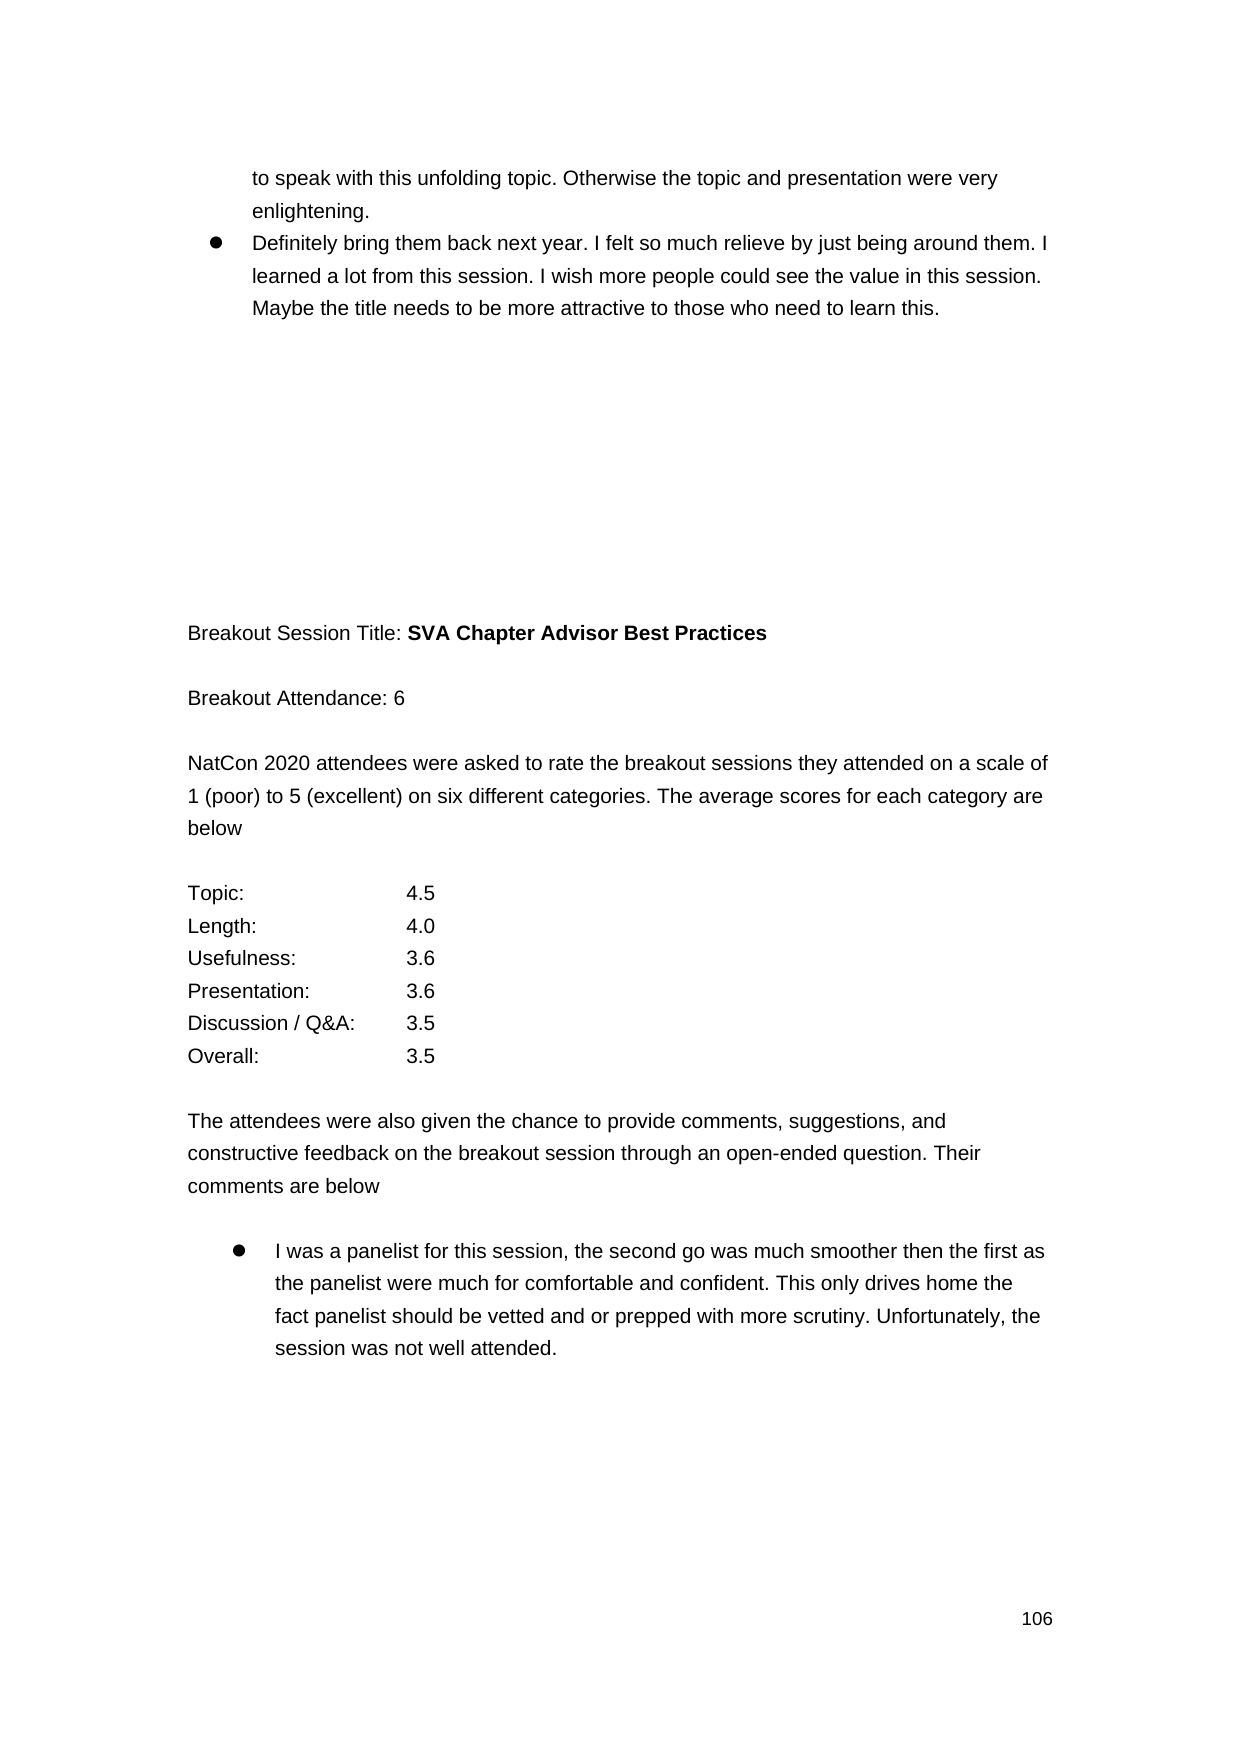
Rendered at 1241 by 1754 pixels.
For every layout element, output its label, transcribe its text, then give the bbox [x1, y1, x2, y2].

list I was a panelist for this session, the second go was much smoother then the first as the panelist were much for comfortable and confident. This only drives home the fact panelist should be vetted and or prepped with more scrutiny. Unfortunately, the session was not well attended. [231, 1234, 1053, 1364]
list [208, 162, 1053, 227]
text Length: 4.0 [187, 909, 1053, 942]
text Discussion / Q&A: 3.5 [187, 1007, 1053, 1039]
text Breakout Session Title: SVA Chapter Advisor Best Practices [187, 617, 1053, 649]
text Presentation: 3.6 [187, 974, 1053, 1007]
text Breakout Attendance: 6 [187, 682, 1053, 714]
text NatCon 2020 attendees were asked to rate the breakout sessions they attended on a scale of 1 (poor) to 5 (excellent) on six different categories. The average scores for each category are below [187, 747, 1053, 844]
list Definitely bring them back next year. I felt so much relieve by just being around them. I learned a lot from this session. I wish more people could see the value in this session. Maybe the title needs to be more attractive to those who need to learn this. [208, 227, 1053, 324]
text Overall: 3.5 [187, 1039, 1053, 1072]
text Usefulness: 3.6 [187, 942, 1053, 974]
text Topic: 4.5 [187, 877, 1053, 909]
text The attendees were also given the chance to provide comments, suggestions, and constructive feedback on the breakout session through an open-ended question. Their comments are below [187, 1104, 1053, 1202]
